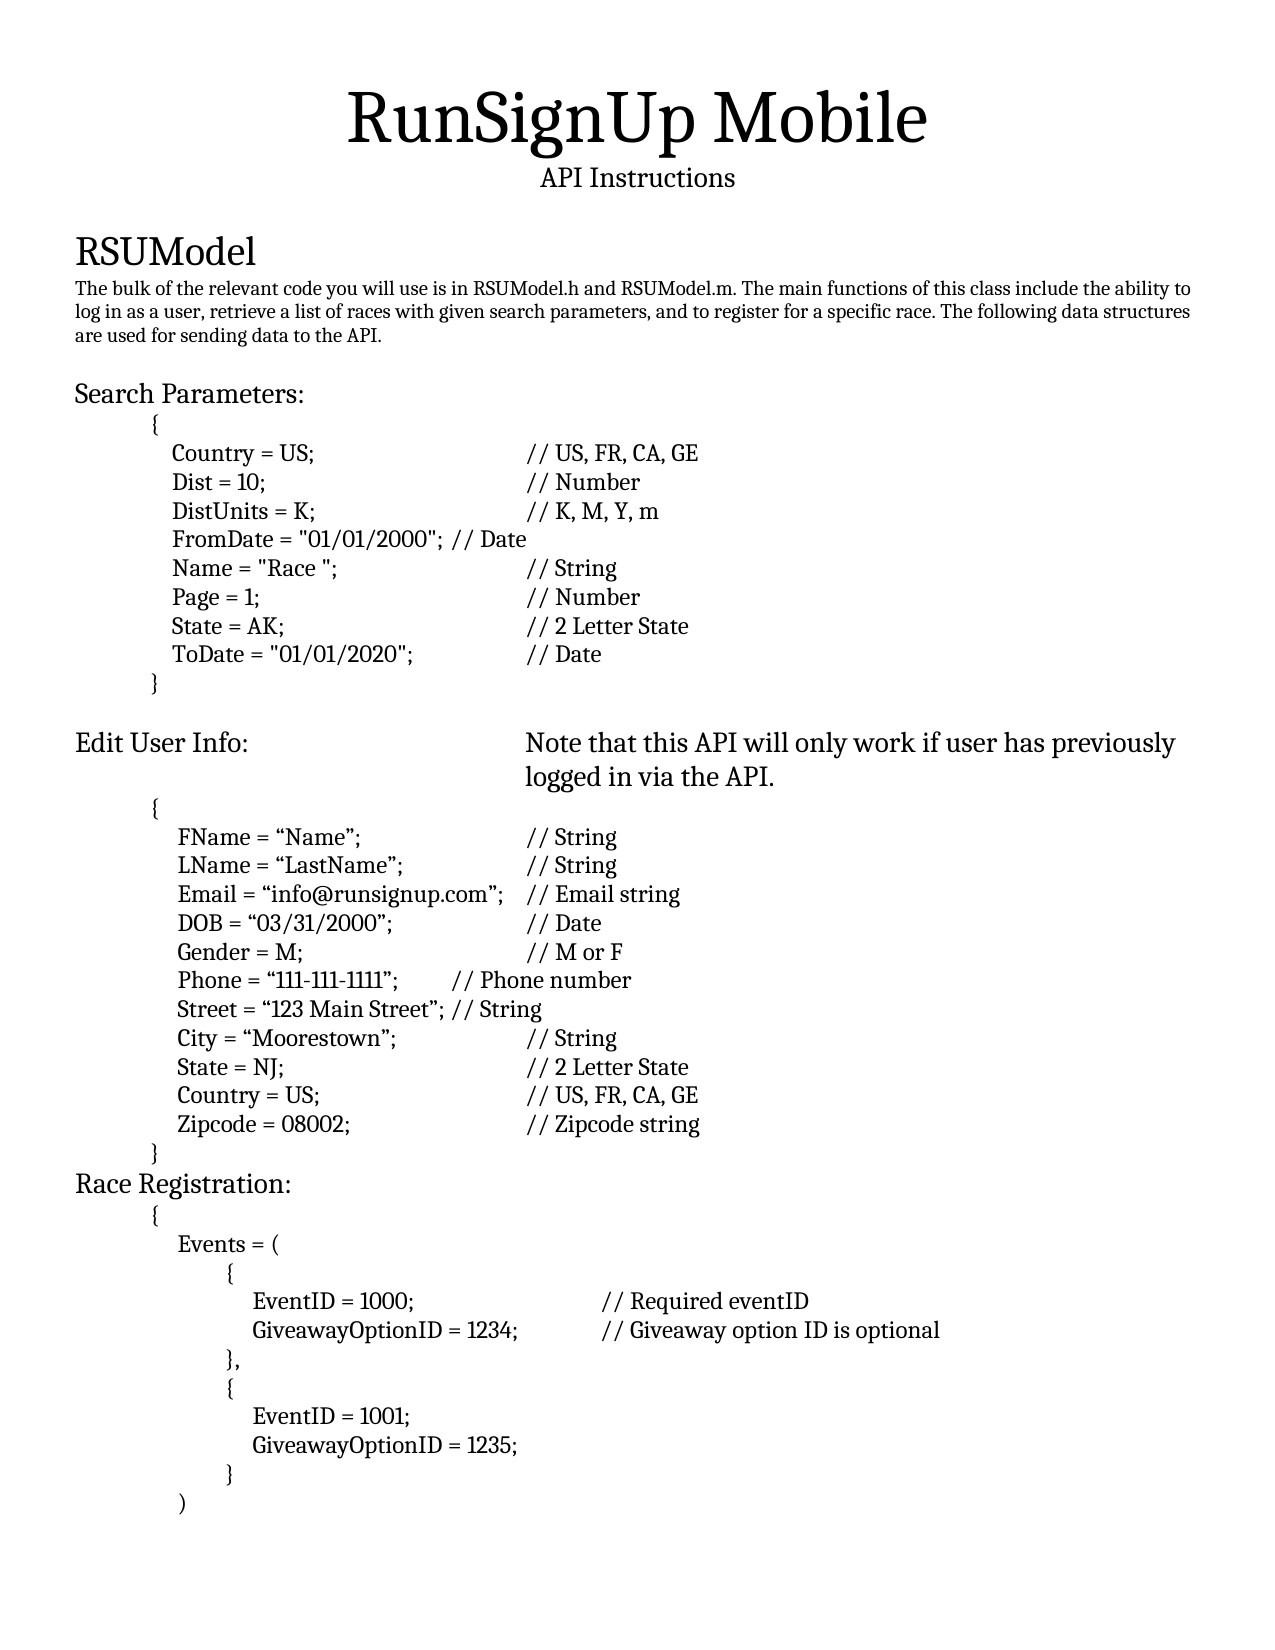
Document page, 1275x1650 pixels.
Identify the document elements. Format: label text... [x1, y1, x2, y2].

text Street = “123 Main Street”; // String [150, 995, 1200, 1024]
text API Instructions [75, 161, 1200, 195]
text { [75, 1258, 1200, 1287]
text DOB = “03/31/2000”; // Date [150, 909, 1200, 937]
text Dist = 10; // Number [150, 468, 1200, 497]
text Edit User Info: Note that this API will only work if user has previously logged in via the API. [75, 727, 1200, 794]
text } [150, 1139, 1200, 1167]
text GiveawayOptionID = 1235; [150, 1431, 1200, 1460]
text { [150, 1373, 1200, 1402]
text Page = 1; // Number [150, 583, 1200, 612]
text Phone = “111-111-1111”; // Phone number [150, 966, 1200, 995]
text } [150, 1460, 1200, 1488]
text Country = US; // US, FR, CA, GE [150, 439, 1200, 468]
text Email = “info@runsignup.com”; // Email string [150, 880, 1200, 909]
text FromDate = "01/01/2000"; // Date [150, 525, 1200, 554]
text Race Registration: [75, 1167, 1200, 1201]
text { [75, 1201, 1200, 1230]
text Name = "Race "; // String [150, 554, 1200, 583]
text GiveawayOptionID = 1234; // Giveaway option ID is optional [150, 1316, 1200, 1345]
text FName = “Name”; // String [150, 822, 1200, 851]
text EventID = 1000; // Required eventID [150, 1287, 1200, 1316]
text ToDate = "01/01/2020"; // Date [150, 640, 1200, 669]
text Gender = M; // M or F [150, 937, 1200, 966]
text }, [150, 1345, 1200, 1373]
text ) [75, 1488, 1200, 1517]
text Events = ( [75, 1230, 1200, 1258]
text The bulk of the relevant code you will use is in RSUModel.h and RSUModel.m. The main functions of this class include the ability to log in as a user, retrieve a list of races with given search parameters, and to register for a specific race. The following data structures are used for sending data to the API. [75, 276, 1200, 348]
text State = AK; // 2 Letter State [150, 612, 1200, 640]
text DistUnits = K; // K, M, Y, m [150, 497, 1200, 525]
text Zipcode = 08002; // Zipcode string [150, 1110, 1200, 1139]
text City = “Moorestown”; // String [150, 1024, 1200, 1052]
text Search Parameters: [75, 377, 1200, 410]
text RSUModel [75, 228, 1200, 276]
text EventID = 1001; [150, 1402, 1200, 1431]
text LName = “LastName”; // String [150, 851, 1200, 880]
text State = NJ; // 2 Letter State [150, 1052, 1200, 1081]
text { [150, 794, 1200, 822]
text RunSignUp Mobile [75, 75, 1200, 161]
text } [150, 669, 1200, 698]
text Country = US; // US, FR, CA, GE [150, 1081, 1200, 1110]
text { [150, 410, 1200, 439]
